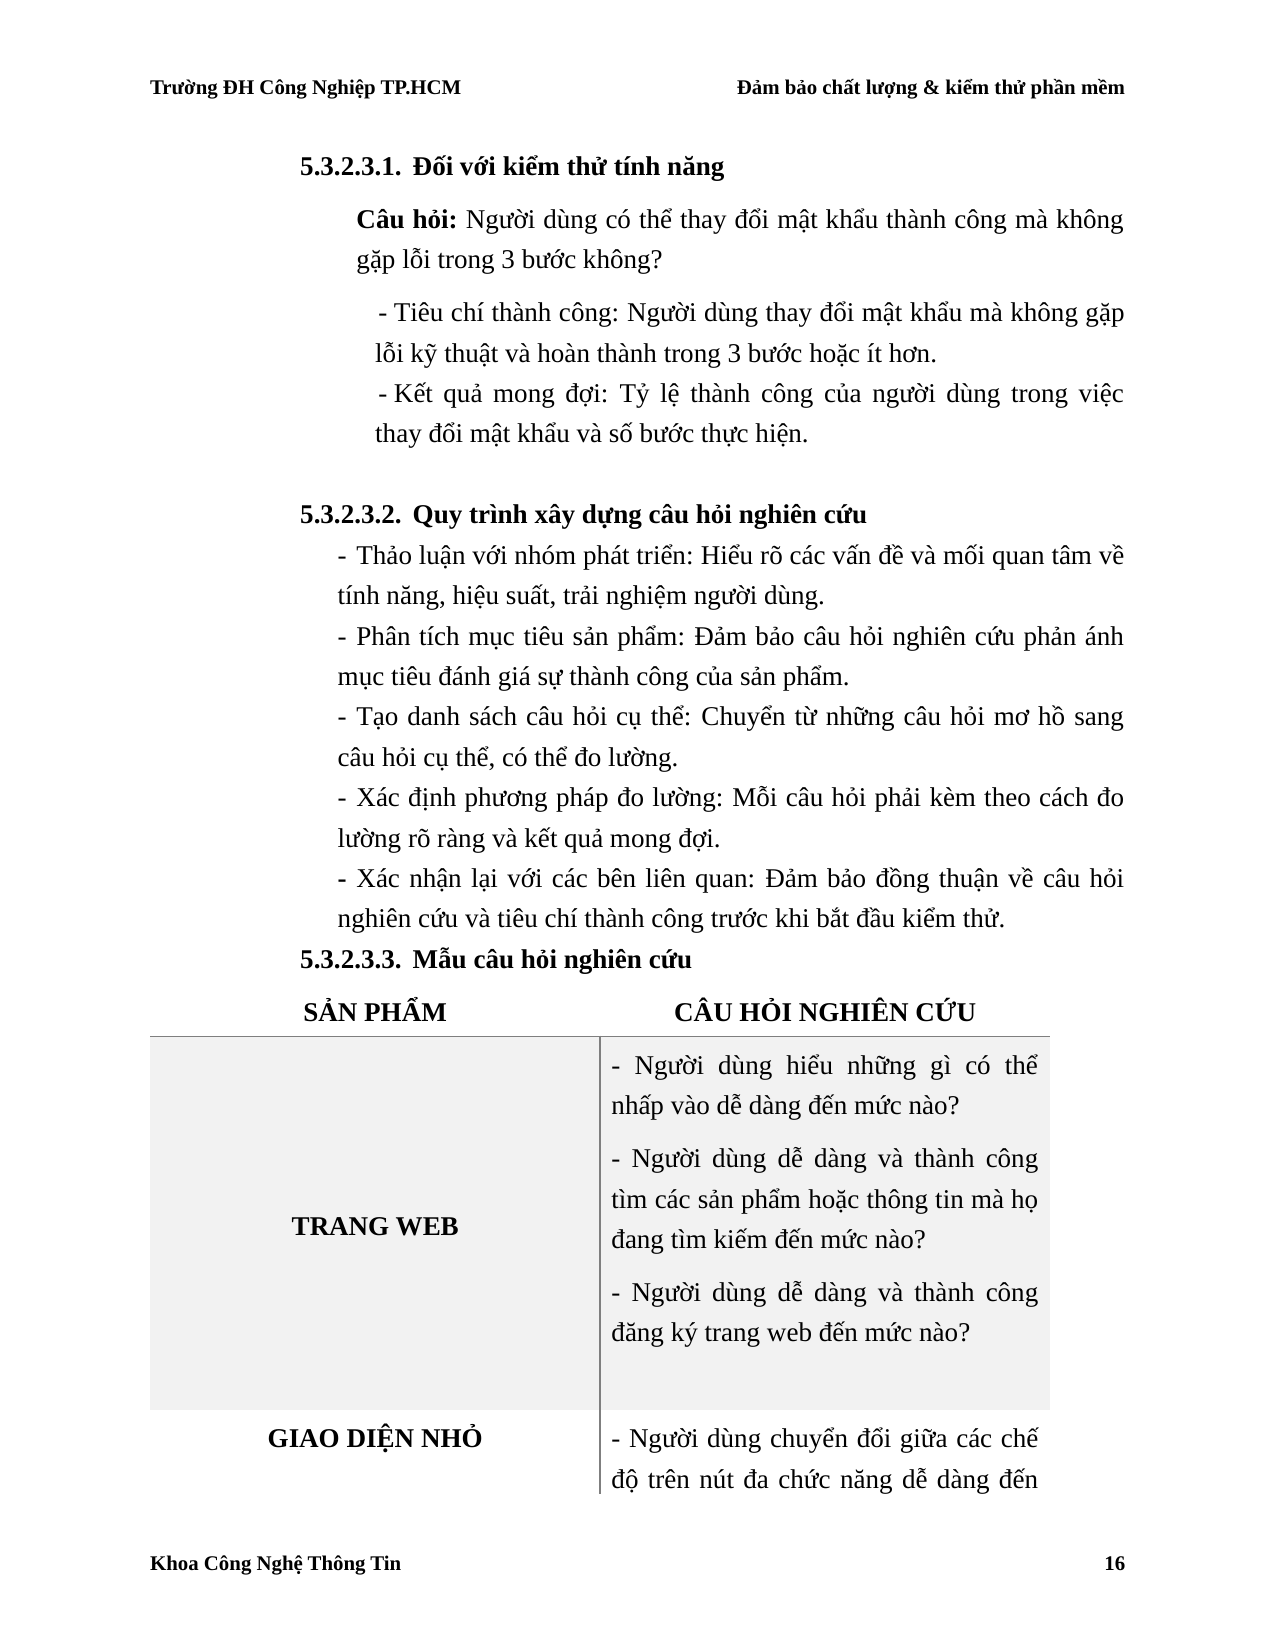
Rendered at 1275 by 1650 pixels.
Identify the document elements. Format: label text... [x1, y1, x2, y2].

list Kết quả mong đợi: Tỷ lệ thành công của người dùng trong việc thay đổi mật khẩu và số bước thực hiện. [375, 377, 1125, 449]
list Quy trình xây dựng câu hỏi nghiên cứu [300, 498, 1125, 529]
list Xác nhận lại với các bên liên quan: Đảm bảo đồng thuận về câu hỏi nghiên cứu và tiêu chí thành công trước khi bắt đầu kiểm thử. [337, 862, 1125, 934]
table_header Câu hỏi nghiên cứu [600, 983, 1050, 1036]
list Tiêu chí thành công: Người dùng thay đổi mật khẩu mà không gặp lỗi kỹ thuật và hoàn thành trong 3 bước hoặc ít hơn. [375, 296, 1125, 368]
list Xác định phương pháp đo lường: Mỗi câu hỏi phải kèm theo cách đo lường rõ ràng và kết quả mong đợi. [337, 781, 1125, 853]
table_cell - Người dùng hiểu những gì có thể nhấp vào dễ dàng đến mức nào? - Người dùng dễ dàng và thành công tìm các sản phẩm hoặc thông tin mà họ đang tìm kiếm đến mức nào? - Người dùng dễ dàng và thành công đăng ký trang web đến mức nào? [601, 1037, 1050, 1410]
list Mẫu câu hỏi nghiên cứu [300, 943, 1125, 974]
table_cell Trang web [150, 1037, 599, 1410]
list Đối với kiểm thử tính năng [300, 150, 1125, 181]
text Câu hỏi: Người dùng có thể thay đổi mật khẩu thành công mà không gặp lỗi trong 3 bước không? [356, 203, 1125, 274]
table_header Sản phẩm [150, 983, 600, 1036]
table_cell Giao diện nhỏ [150, 1410, 599, 1494]
list Tạo danh sách câu hỏi cụ thể: Chuyển từ những câu hỏi mơ hồ sang câu hỏi cụ thể, có thể đo lường. [337, 700, 1125, 772]
list Thảo luận với nhóm phát triển: Hiểu rõ các vấn đề và mối quan tâm về tính năng, hiệu suất, trải nghiệm người dùng. [337, 539, 1125, 610]
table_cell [601, 1410, 1050, 1494]
list Phân tích mục tiêu sản phẩm: Đảm bảo câu hỏi nghiên cứu phản ánh mục tiêu đánh giá sự thành công của sản phẩm. [337, 619, 1125, 691]
